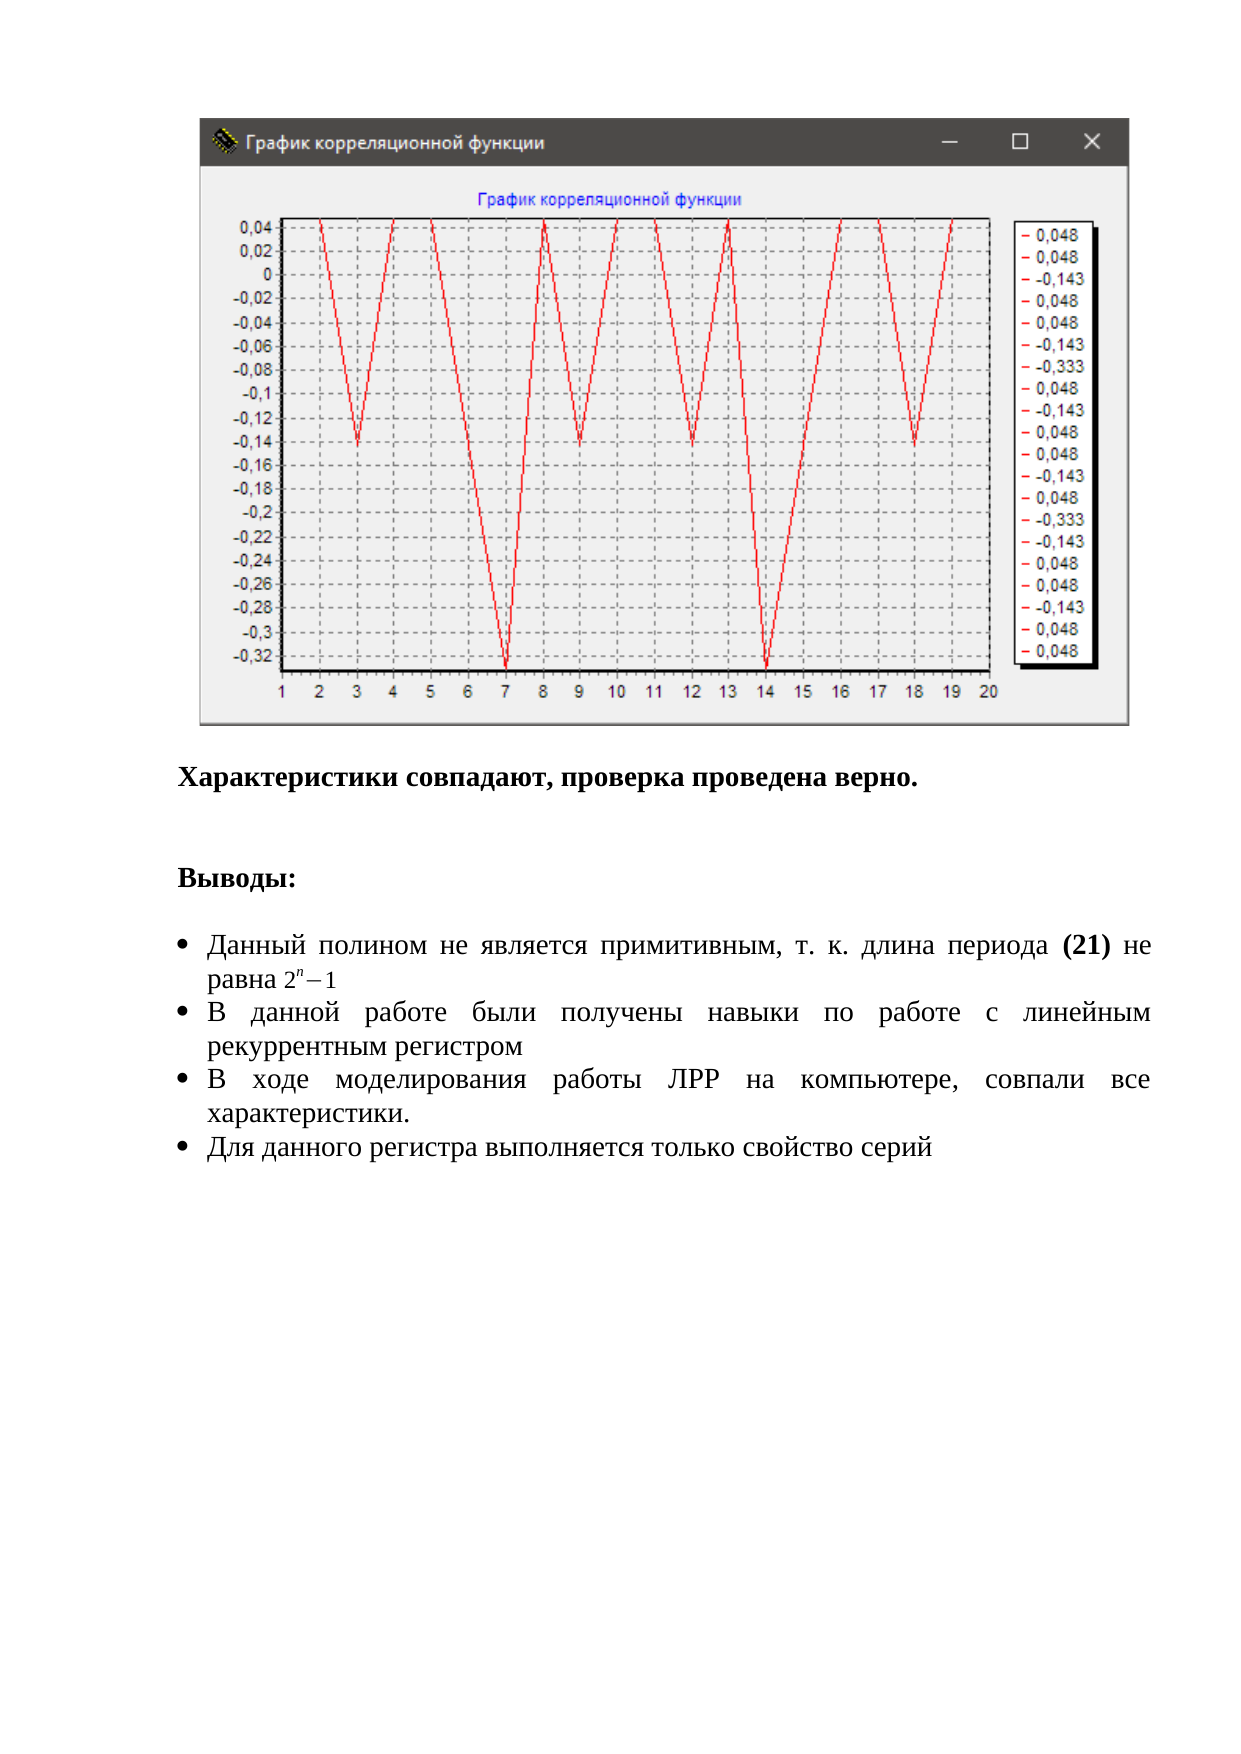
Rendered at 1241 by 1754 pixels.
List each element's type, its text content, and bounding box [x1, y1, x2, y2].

text Характеристики совпадают, проверка проведена верно. [177, 759, 1152, 793]
list Для данного регистра выполняется только свойство серий [177, 1129, 1152, 1162]
list Данный полином не является примитивным, т. к. длина периода (21) не равна [177, 927, 1152, 994]
list В ходе моделирования работы ЛРР на компьютере, совпали все характеристики. [177, 1062, 1152, 1129]
text Выводы: [177, 860, 1152, 894]
list В данной работе были получены навыки по работе с линейным рекуррентным регистром [177, 994, 1152, 1062]
picture [199, 118, 1130, 726]
